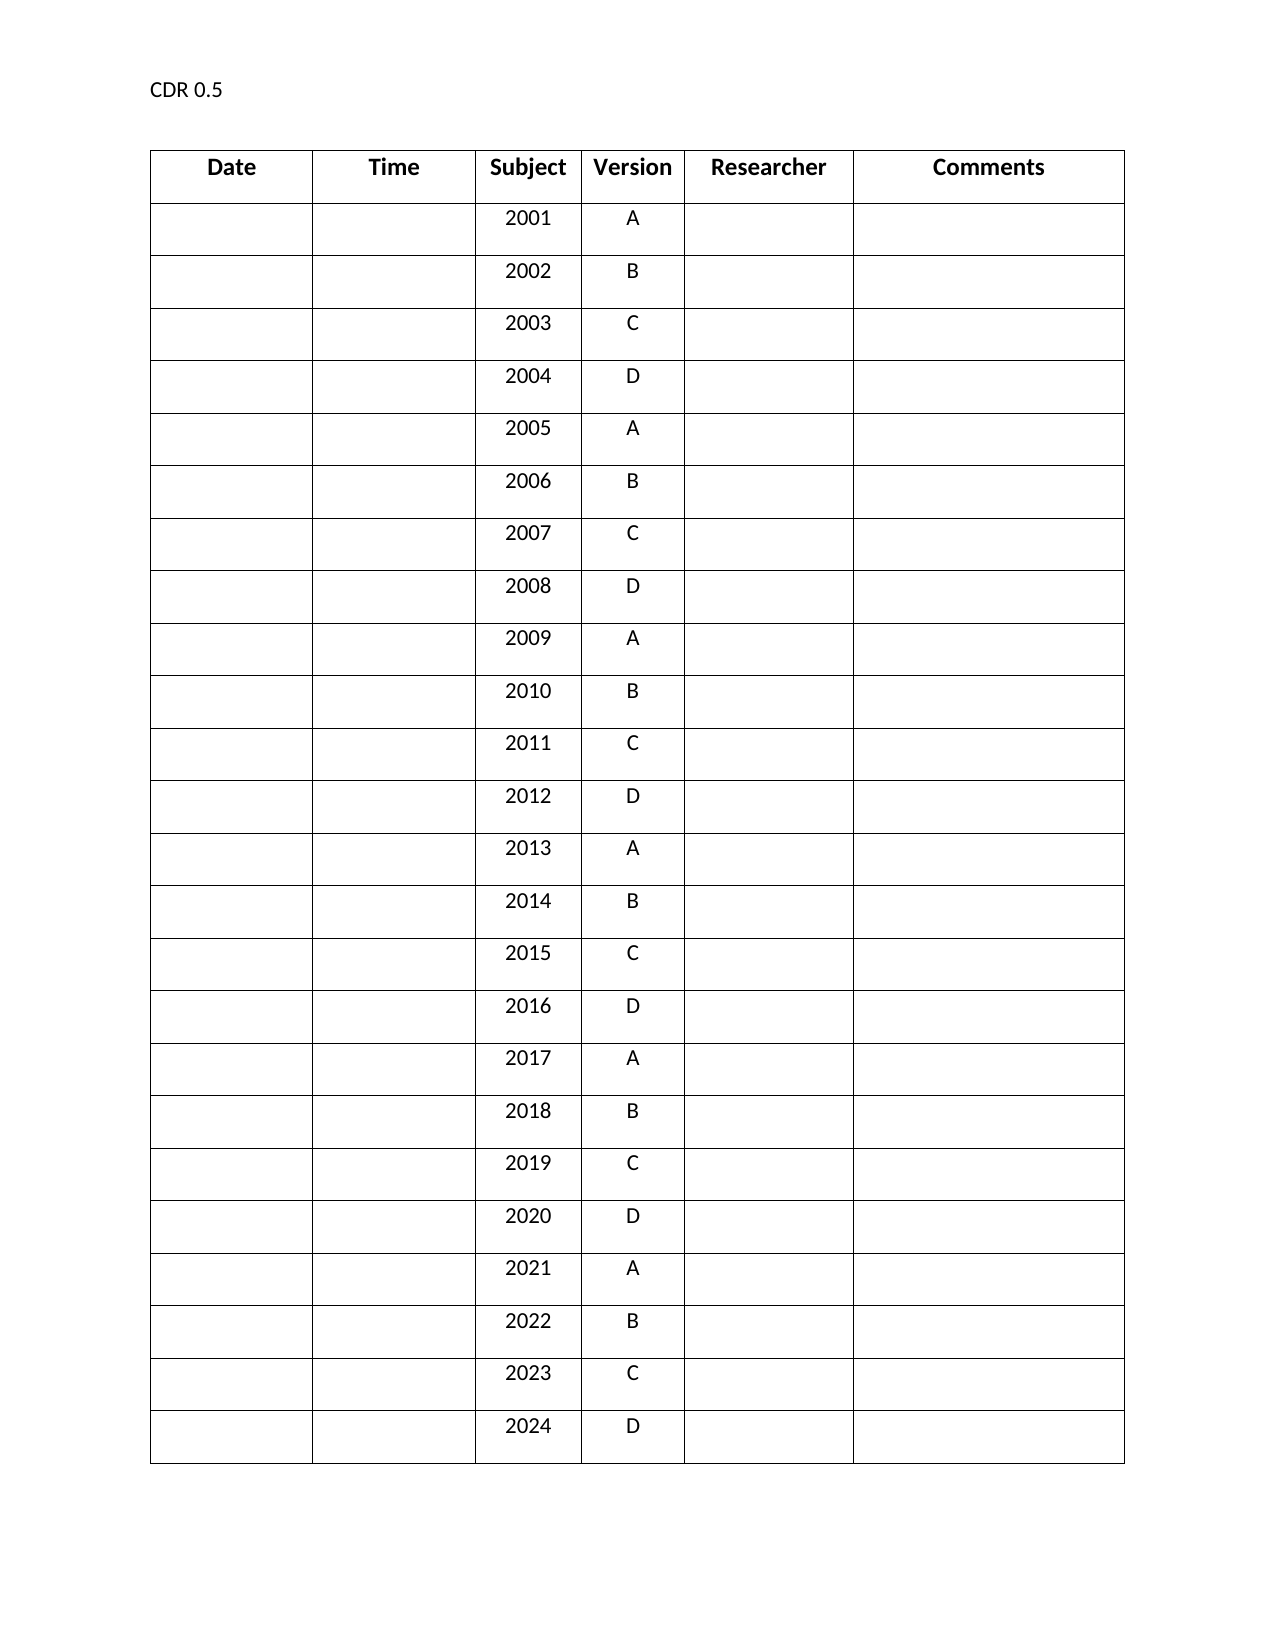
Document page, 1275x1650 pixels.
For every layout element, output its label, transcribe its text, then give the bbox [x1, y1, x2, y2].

table_header Date [151, 151, 312, 202]
table_cell [685, 676, 853, 727]
table_cell [151, 1149, 312, 1200]
table_cell 2010 [476, 676, 581, 727]
table_cell [685, 414, 853, 465]
table_cell [685, 1411, 853, 1462]
table_cell [685, 1359, 853, 1410]
table_cell 2006 [476, 466, 581, 517]
table_cell 2021 [476, 1254, 581, 1305]
table_cell [854, 1201, 1124, 1252]
table_cell A [582, 414, 684, 465]
table_cell 2024 [476, 1411, 581, 1462]
table_cell [313, 991, 475, 1042]
table_cell [151, 1096, 312, 1147]
table_cell 2012 [476, 781, 581, 832]
table_cell A [582, 624, 684, 675]
table_cell A [582, 204, 684, 255]
table_cell 2018 [476, 1096, 581, 1147]
table_cell D [582, 991, 684, 1042]
table_cell [313, 519, 475, 570]
table_cell [151, 939, 312, 990]
table_cell [313, 466, 475, 517]
table_cell [854, 991, 1124, 1042]
table_cell [151, 1254, 312, 1305]
table_cell [151, 361, 312, 412]
table_cell [685, 204, 853, 255]
table_cell 2022 [476, 1306, 581, 1357]
table_cell 2013 [476, 834, 581, 885]
table_cell [313, 1411, 475, 1462]
table_cell A [582, 834, 684, 885]
table_cell [854, 1044, 1124, 1095]
table_cell [151, 571, 312, 622]
table_cell 2002 [476, 256, 581, 307]
table_cell [854, 939, 1124, 990]
table_cell 2020 [476, 1201, 581, 1252]
table_header Version [582, 151, 684, 202]
table_cell [685, 466, 853, 517]
table_cell [151, 1201, 312, 1252]
table_cell D [582, 1201, 684, 1252]
table_cell [854, 466, 1124, 517]
table_cell C [582, 519, 684, 570]
table_cell [854, 361, 1124, 412]
table_cell [151, 256, 312, 307]
table_cell B [582, 886, 684, 937]
table_header Researcher [685, 151, 853, 202]
table_cell [854, 834, 1124, 885]
table_cell [685, 886, 853, 937]
table_cell [854, 571, 1124, 622]
table_cell [151, 309, 312, 360]
table_cell [151, 466, 312, 517]
table_cell D [582, 571, 684, 622]
table_cell 2019 [476, 1149, 581, 1200]
table_cell [854, 309, 1124, 360]
table_cell [151, 729, 312, 780]
table_cell [685, 1149, 853, 1200]
table_cell [854, 256, 1124, 307]
table_cell C [582, 1359, 684, 1410]
table_cell [151, 624, 312, 675]
table_cell [313, 1044, 475, 1095]
table_cell [685, 939, 853, 990]
table_cell [685, 571, 853, 622]
table_cell [854, 1254, 1124, 1305]
table_cell [151, 519, 312, 570]
table_cell [313, 1149, 475, 1200]
table_cell [313, 781, 475, 832]
table_cell [313, 939, 475, 990]
table_cell [685, 834, 853, 885]
table_cell [313, 361, 475, 412]
table_cell [685, 519, 853, 570]
table_header Time [313, 151, 475, 202]
table_cell C [582, 309, 684, 360]
table_cell 2007 [476, 519, 581, 570]
table_cell [151, 414, 312, 465]
table_cell [313, 309, 475, 360]
table_cell 2016 [476, 991, 581, 1042]
table_cell [313, 1359, 475, 1410]
table_cell 2014 [476, 886, 581, 937]
table_cell 2003 [476, 309, 581, 360]
table_cell D [582, 1411, 684, 1462]
table_cell [685, 1254, 853, 1305]
table_cell [685, 624, 853, 675]
table_cell [854, 781, 1124, 832]
table_cell [313, 676, 475, 727]
table_cell 2004 [476, 361, 581, 412]
table_cell [151, 204, 312, 255]
table_cell [313, 834, 475, 885]
table_cell [151, 1411, 312, 1462]
table_cell C [582, 729, 684, 780]
table_cell 2023 [476, 1359, 581, 1410]
table_cell C [582, 939, 684, 990]
table_cell [151, 886, 312, 937]
table_cell [313, 414, 475, 465]
table_cell [685, 361, 853, 412]
table_cell B [582, 1306, 684, 1357]
table_cell 2005 [476, 414, 581, 465]
table_cell [854, 1096, 1124, 1147]
table_cell [685, 309, 853, 360]
table_cell [685, 1201, 853, 1252]
table_cell D [582, 781, 684, 832]
table_cell B [582, 466, 684, 517]
table_cell [685, 1096, 853, 1147]
table_cell [685, 781, 853, 832]
table_cell [313, 1306, 475, 1357]
table_cell 2015 [476, 939, 581, 990]
table_cell 2008 [476, 571, 581, 622]
table_cell C [582, 1149, 684, 1200]
table_header Subject [476, 151, 581, 202]
table_cell [151, 676, 312, 727]
table_cell [151, 781, 312, 832]
table_cell [313, 729, 475, 780]
table_cell [151, 1044, 312, 1095]
table_cell [313, 256, 475, 307]
table_cell B [582, 676, 684, 727]
table_cell [313, 886, 475, 937]
table_cell [313, 1201, 475, 1252]
table_cell [151, 1306, 312, 1357]
table_cell [151, 1359, 312, 1410]
table_cell [685, 256, 853, 307]
table_cell [854, 414, 1124, 465]
table_header Comments [854, 151, 1124, 202]
table_cell [854, 676, 1124, 727]
table_cell [854, 1306, 1124, 1357]
table_cell 2009 [476, 624, 581, 675]
table_cell A [582, 1254, 684, 1305]
table_cell [685, 991, 853, 1042]
table_cell [854, 519, 1124, 570]
table_cell [151, 834, 312, 885]
table_cell [854, 729, 1124, 780]
table_cell [854, 1411, 1124, 1462]
table_cell D [582, 361, 684, 412]
table_cell 2011 [476, 729, 581, 780]
table_cell [685, 1306, 853, 1357]
table_cell B [582, 256, 684, 307]
table_cell 2001 [476, 204, 581, 255]
table_cell [854, 1359, 1124, 1410]
table_cell [151, 991, 312, 1042]
table_cell [313, 571, 475, 622]
table_cell [313, 204, 475, 255]
table_cell [854, 204, 1124, 255]
table_cell [313, 1096, 475, 1147]
table_cell [313, 1254, 475, 1305]
table_cell [685, 1044, 853, 1095]
table_cell A [582, 1044, 684, 1095]
table_cell [685, 729, 853, 780]
table_cell [854, 1149, 1124, 1200]
table_cell [854, 886, 1124, 937]
table_cell [313, 624, 475, 675]
table_cell 2017 [476, 1044, 581, 1095]
table_cell B [582, 1096, 684, 1147]
table_cell [854, 624, 1124, 675]
